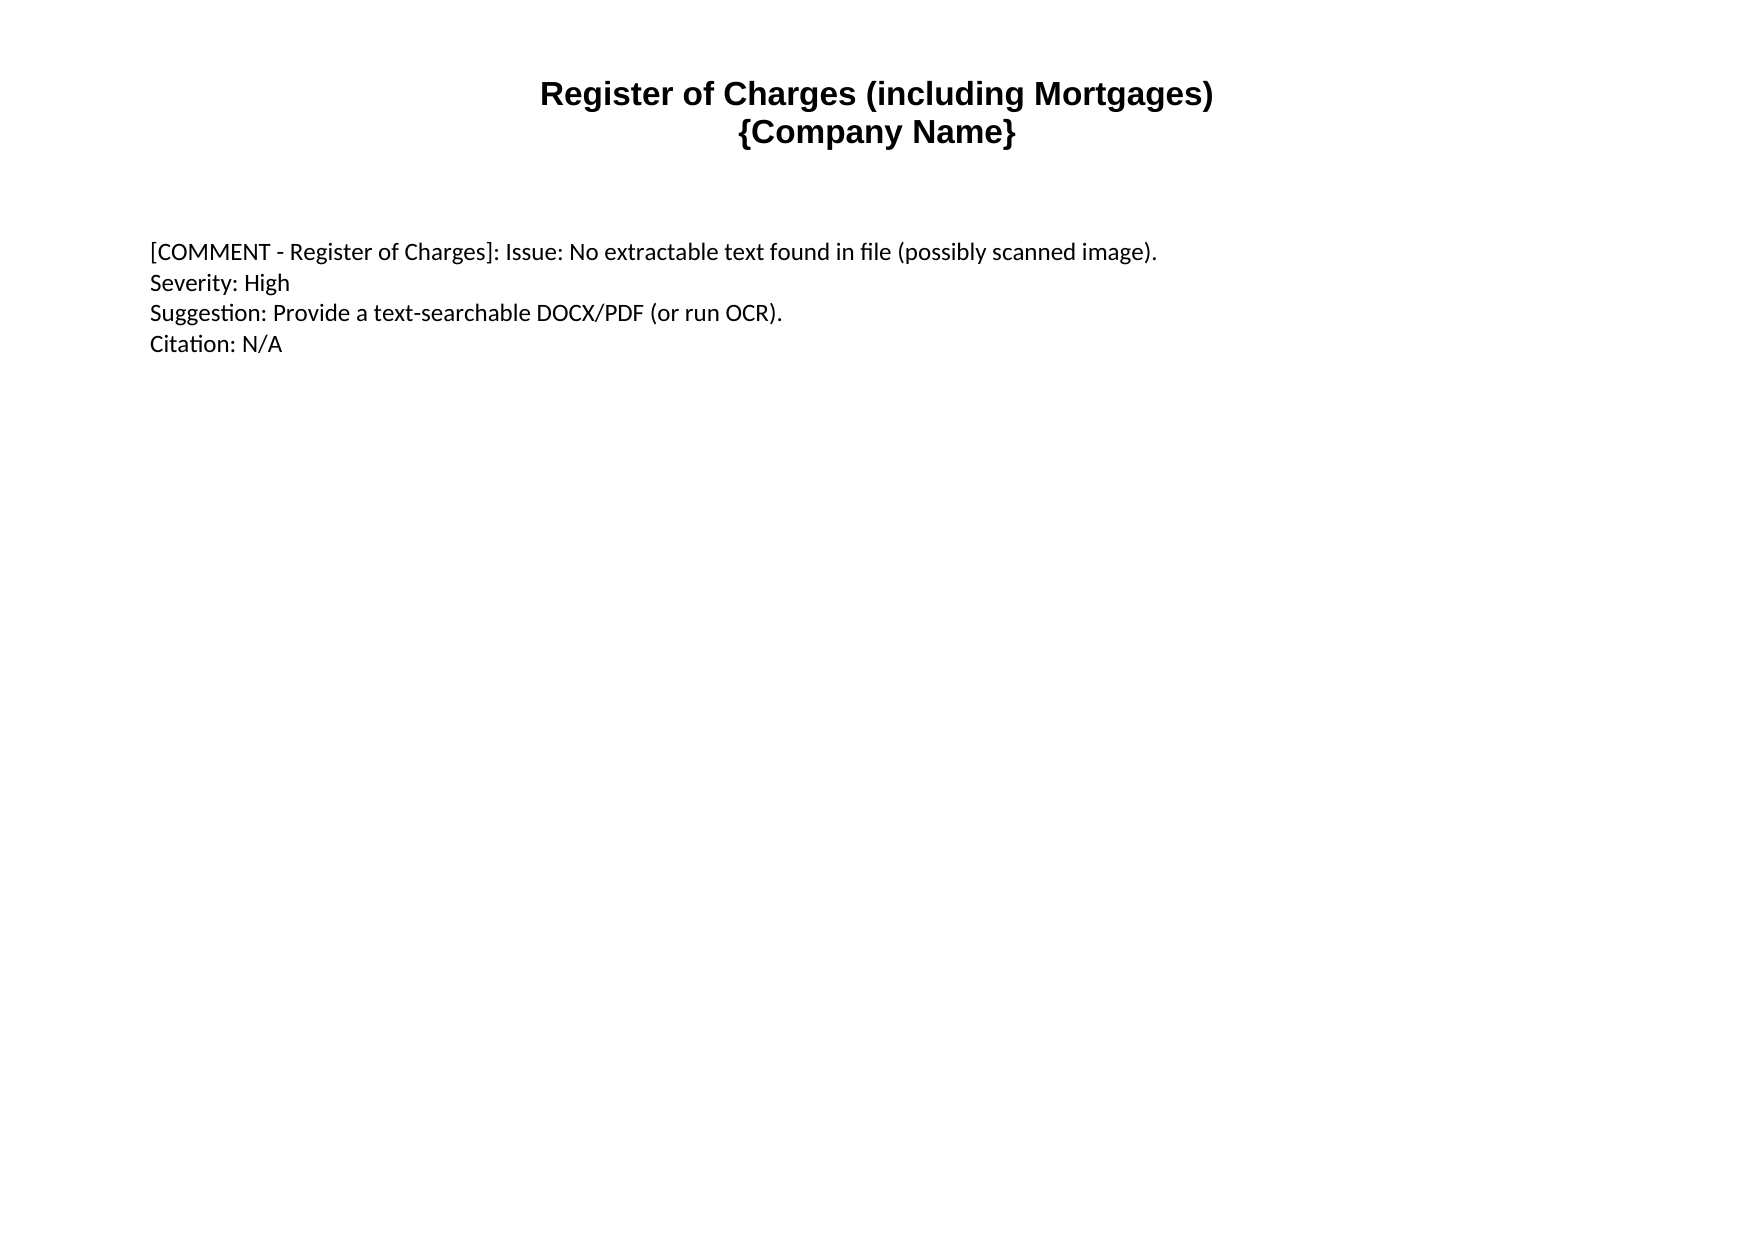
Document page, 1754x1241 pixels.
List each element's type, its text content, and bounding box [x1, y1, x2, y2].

text [COMMENT - Register of Charges]: Issue: No extractable text found in file (possibly scanned image). Severity: High Suggestion: Provide a text-searchable DOCX/PDF (or run OCR). Citation: N/A [150, 236, 1604, 358]
